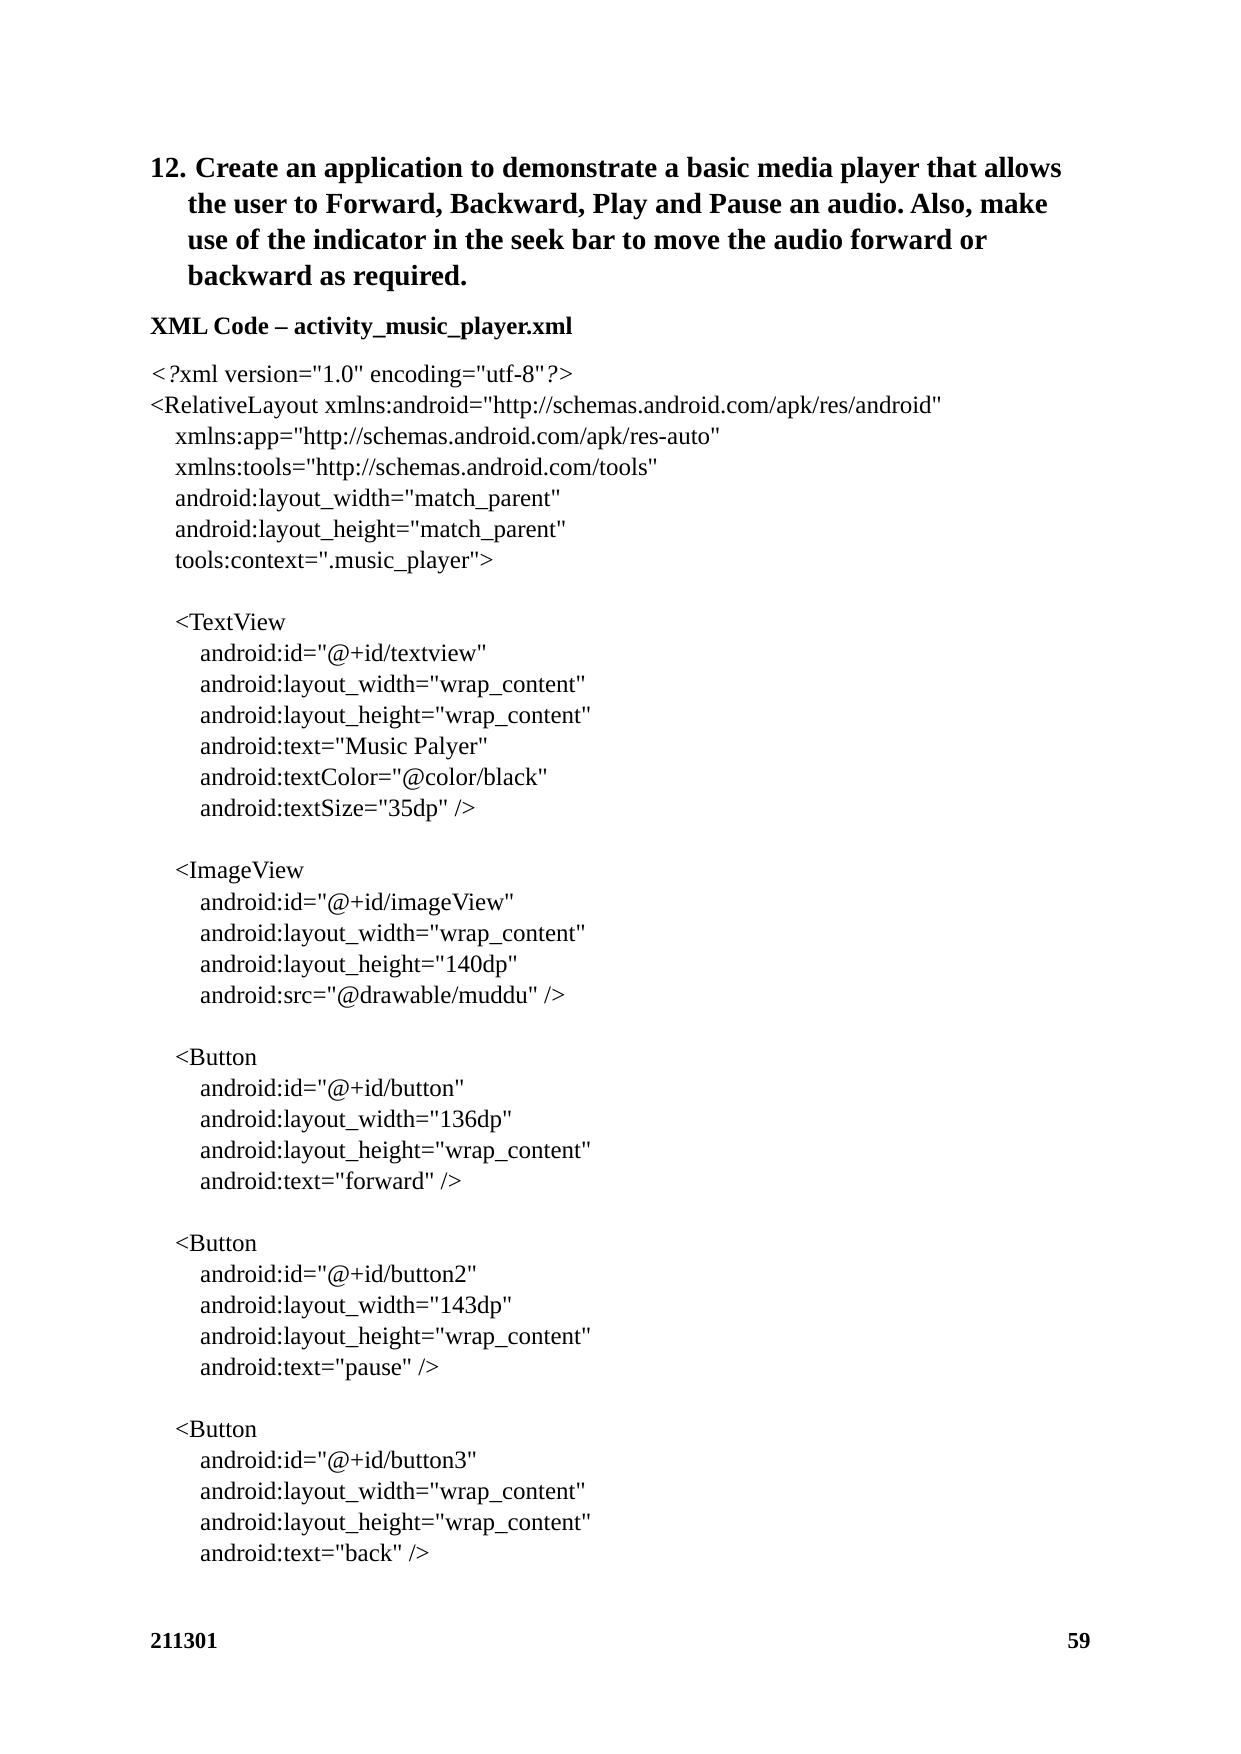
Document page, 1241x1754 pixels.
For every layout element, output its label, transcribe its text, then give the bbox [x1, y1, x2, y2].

list Create an application to demonstrate a basic media player that allows the user to Forward, Backward, Play and Pause an audio. Also, make use of the indicator in the seek bar to move the audio forward or backward as required. [150, 150, 1090, 292]
text XML Code – activity_music_player.xml [150, 311, 1090, 340]
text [150, 359, 1090, 1598]
